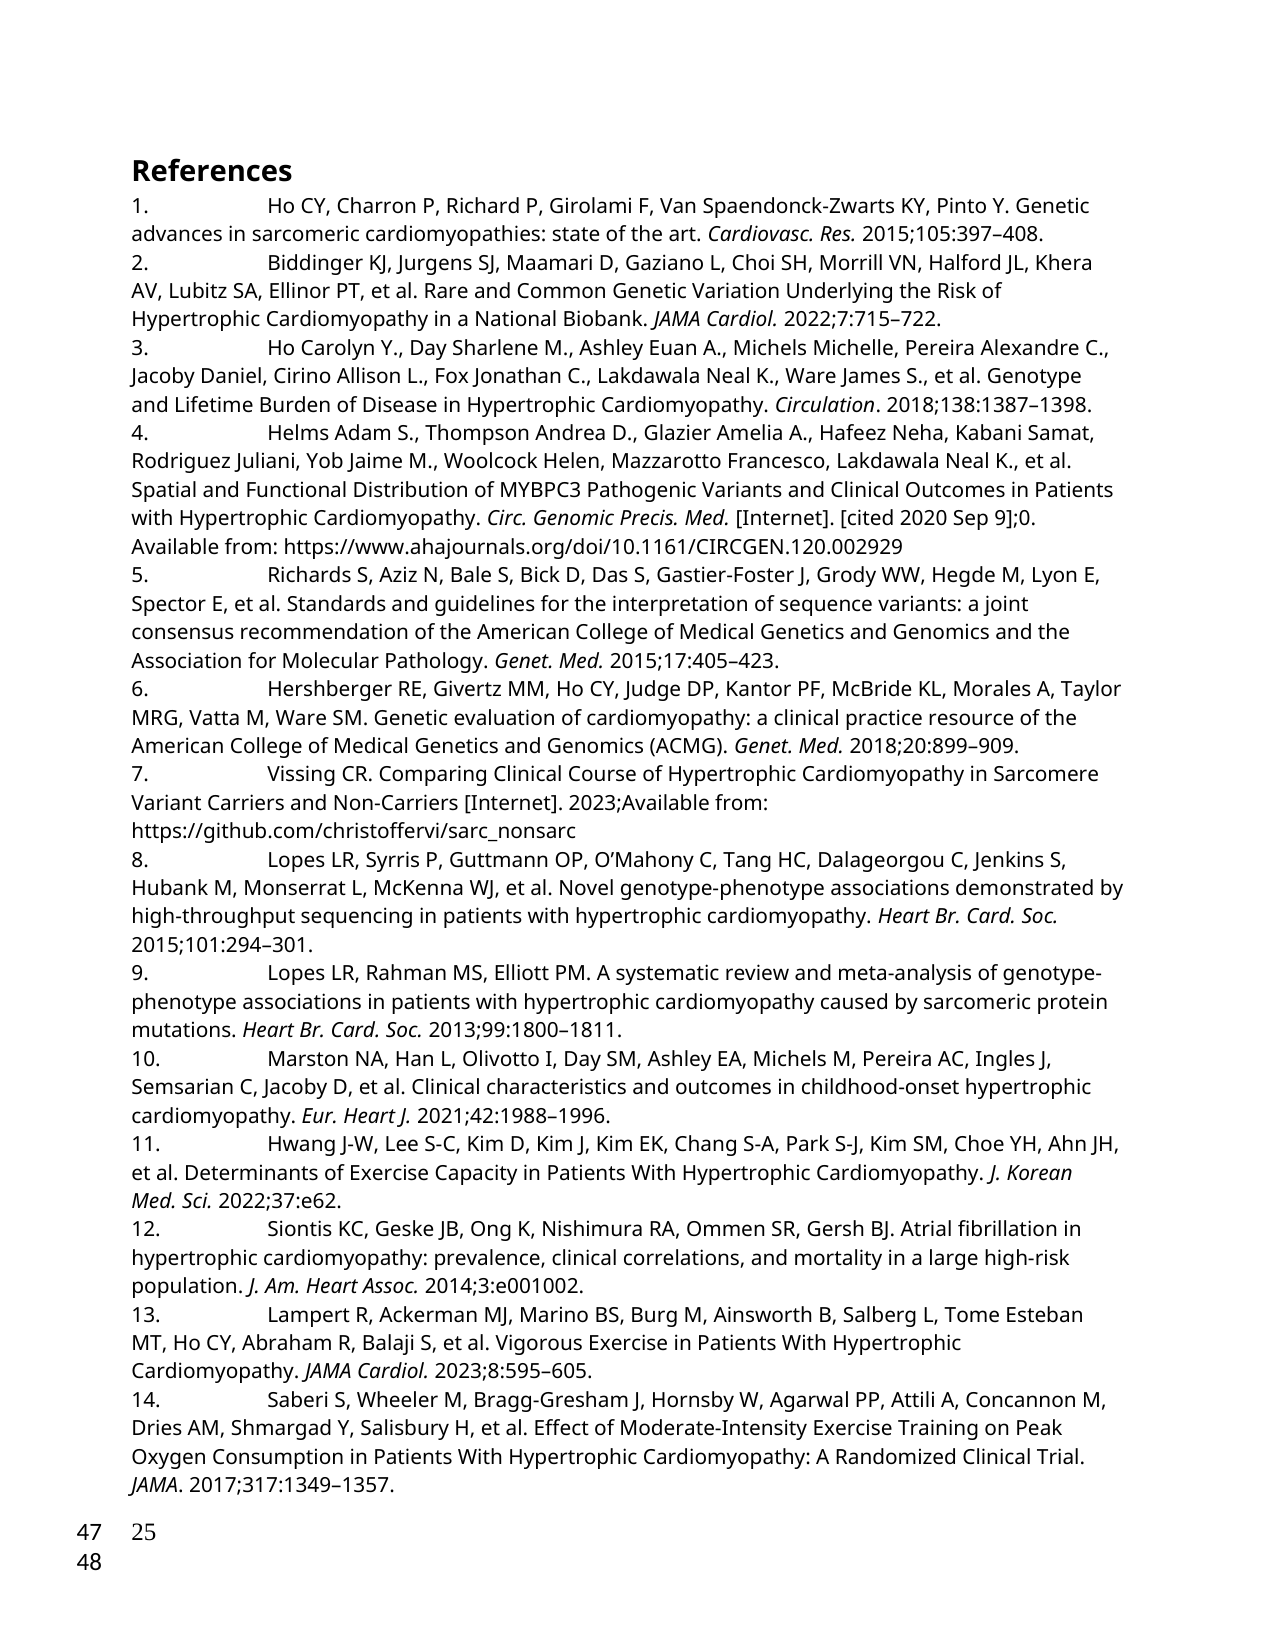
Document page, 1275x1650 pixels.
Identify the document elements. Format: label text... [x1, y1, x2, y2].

text 10. Marston NA, Han L, Olivotto I, Day SM, Ashley EA, Michels M, Pereira AC, Ingles J, Semsarian C, Jacoby D, et al. Clinical characteristics and outcomes in childhood-onset hypertrophic cardiomyopathy. Eur. Heart J. 2021;42:1988–1996. [131, 1044, 1125, 1129]
text 1. Ho CY, Charron P, Richard P, Girolami F, Van Spaendonck-Zwarts KY, Pinto Y. Genetic advances in sarcomeric cardiomyopathies: state of the art. Cardiovasc. Res. 2015;105:397–408. [131, 190, 1125, 248]
text 12. Siontis KC, Geske JB, Ong K, Nishimura RA, Ommen SR, Gersh BJ. Atrial fibrillation in hypertrophic cardiomyopathy: prevalence, clinical correlations, and mortality in a large high-risk population. J. Am. Heart Assoc. 2014;3:e001002. [131, 1214, 1125, 1300]
text 3. Ho Carolyn Y., Day Sharlene M., Ashley Euan A., Michels Michelle, Pereira Alexandre C., Jacoby Daniel, Cirino Allison L., Fox Jonathan C., Lakdawala Neal K., Ware James S., et al. Genotype and Lifetime Burden of Disease in Hypertrophic Cardiomyopathy. Circulation. 2018;138:1387–1398. [131, 333, 1125, 418]
text 8. Lopes LR, Syrris P, Guttmann OP, O’Mahony C, Tang HC, Dalageorgou C, Jenkins S, Hubank M, Monserrat L, McKenna WJ, et al. Novel genotype-phenotype associations demonstrated by high-throughput sequencing in patients with hypertrophic cardiomyopathy. Heart Br. Card. Soc. 2015;101:294–301. [131, 845, 1125, 958]
text 6. Hershberger RE, Givertz MM, Ho CY, Judge DP, Kantor PF, McBride KL, Morales A, Taylor MRG, Vatta M, Ware SM. Genetic evaluation of cardiomyopathy: a clinical practice resource of the American College of Medical Genetics and Genomics (ACMG). Genet. Med. 2018;20:899–909. [131, 674, 1125, 759]
text 13. Lampert R, Ackerman MJ, Marino BS, Burg M, Ainsworth B, Salberg L, Tome Esteban MT, Ho CY, Abraham R, Balaji S, et al. Vigorous Exercise in Patients With Hypertrophic Cardiomyopathy. JAMA Cardiol. 2023;8:595–605. [131, 1300, 1125, 1385]
text 4. Helms Adam S., Thompson Andrea D., Glazier Amelia A., Hafeez Neha, Kabani Samat, Rodriguez Juliani, Yob Jaime M., Woolcock Helen, Mazzarotto Francesco, Lakdawala Neal K., et al. Spatial and Functional Distribution of MYBPC3 Pathogenic Variants and Clinical Outcomes in Patients with Hypertrophic Cardiomyopathy. Circ. Genomic Precis. Med. [Internet]. [cited 2020 Sep 9];0. Available from: https://www.ahajournals.org/doi/10.1161/CIRCGEN.120.002929 [131, 418, 1125, 560]
text 7. Vissing CR. Comparing Clinical Course of Hypertrophic Cardiomyopathy in Sarcomere Variant Carriers and Non-Carriers [Internet]. 2023;Available from: https://github.com/christoffervi/sarc_nonsarc [131, 759, 1125, 845]
text 2. Biddinger KJ, Jurgens SJ, Maamari D, Gaziano L, Choi SH, Morrill VN, Halford JL, Khera AV, Lubitz SA, Ellinor PT, et al. Rare and Common Genetic Variation Underlying the Risk of Hypertrophic Cardiomyopathy in a National Biobank. JAMA Cardiol. 2022;7:715–722. [131, 248, 1125, 333]
text 5. Richards S, Aziz N, Bale S, Bick D, Das S, Gastier-Foster J, Grody WW, Hegde M, Lyon E, Spector E, et al. Standards and guidelines for the interpretation of sequence variants: a joint consensus recommendation of the American College of Medical Genetics and Genomics and the Association for Molecular Pathology. Genet. Med. 2015;17:405–423. [131, 560, 1125, 674]
text 14. Saberi S, Wheeler M, Bragg-Gresham J, Hornsby W, Agarwal PP, Attili A, Concannon M, Dries AM, Shmargad Y, Salisbury H, et al. Effect of Moderate-Intensity Exercise Training on Peak Oxygen Consumption in Patients With Hypertrophic Cardiomyopathy: A Randomized Clinical Trial. JAMA. 2017;317:1349–1357. [131, 1385, 1125, 1499]
text 9. Lopes LR, Rahman MS, Elliott PM. A systematic review and meta-analysis of genotype-phenotype associations in patients with hypertrophic cardiomyopathy caused by sarcomeric protein mutations. Heart Br. Card. Soc. 2013;99:1800–1811. [131, 958, 1125, 1044]
text References [131, 150, 1125, 190]
text 11. Hwang J-W, Lee S-C, Kim D, Kim J, Kim EK, Chang S-A, Park S-J, Kim SM, Choe YH, Ahn JH, et al. Determinants of Exercise Capacity in Patients With Hypertrophic Cardiomyopathy. J. Korean Med. Sci. 2022;37:e62. [131, 1129, 1125, 1214]
